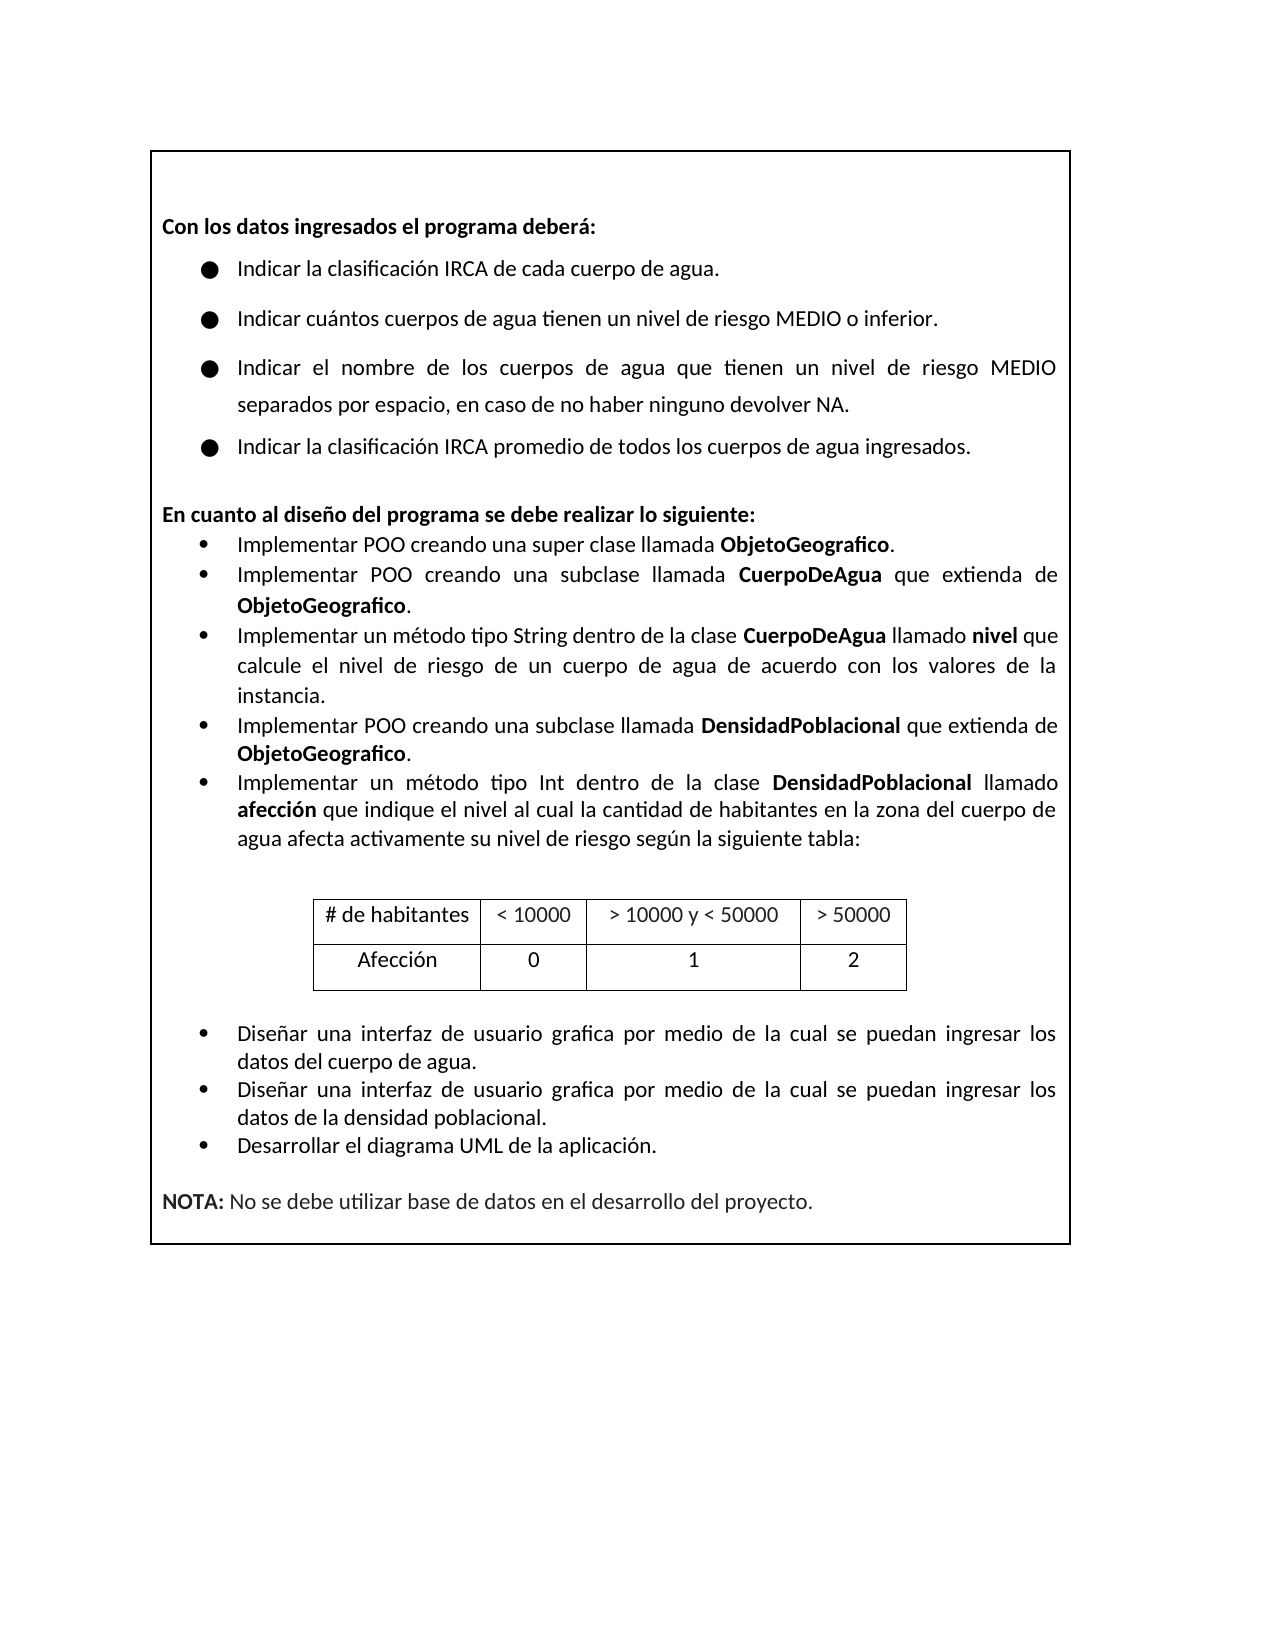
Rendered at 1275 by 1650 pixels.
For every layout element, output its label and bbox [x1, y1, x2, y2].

table_cell [152, 152, 1069, 1243]
